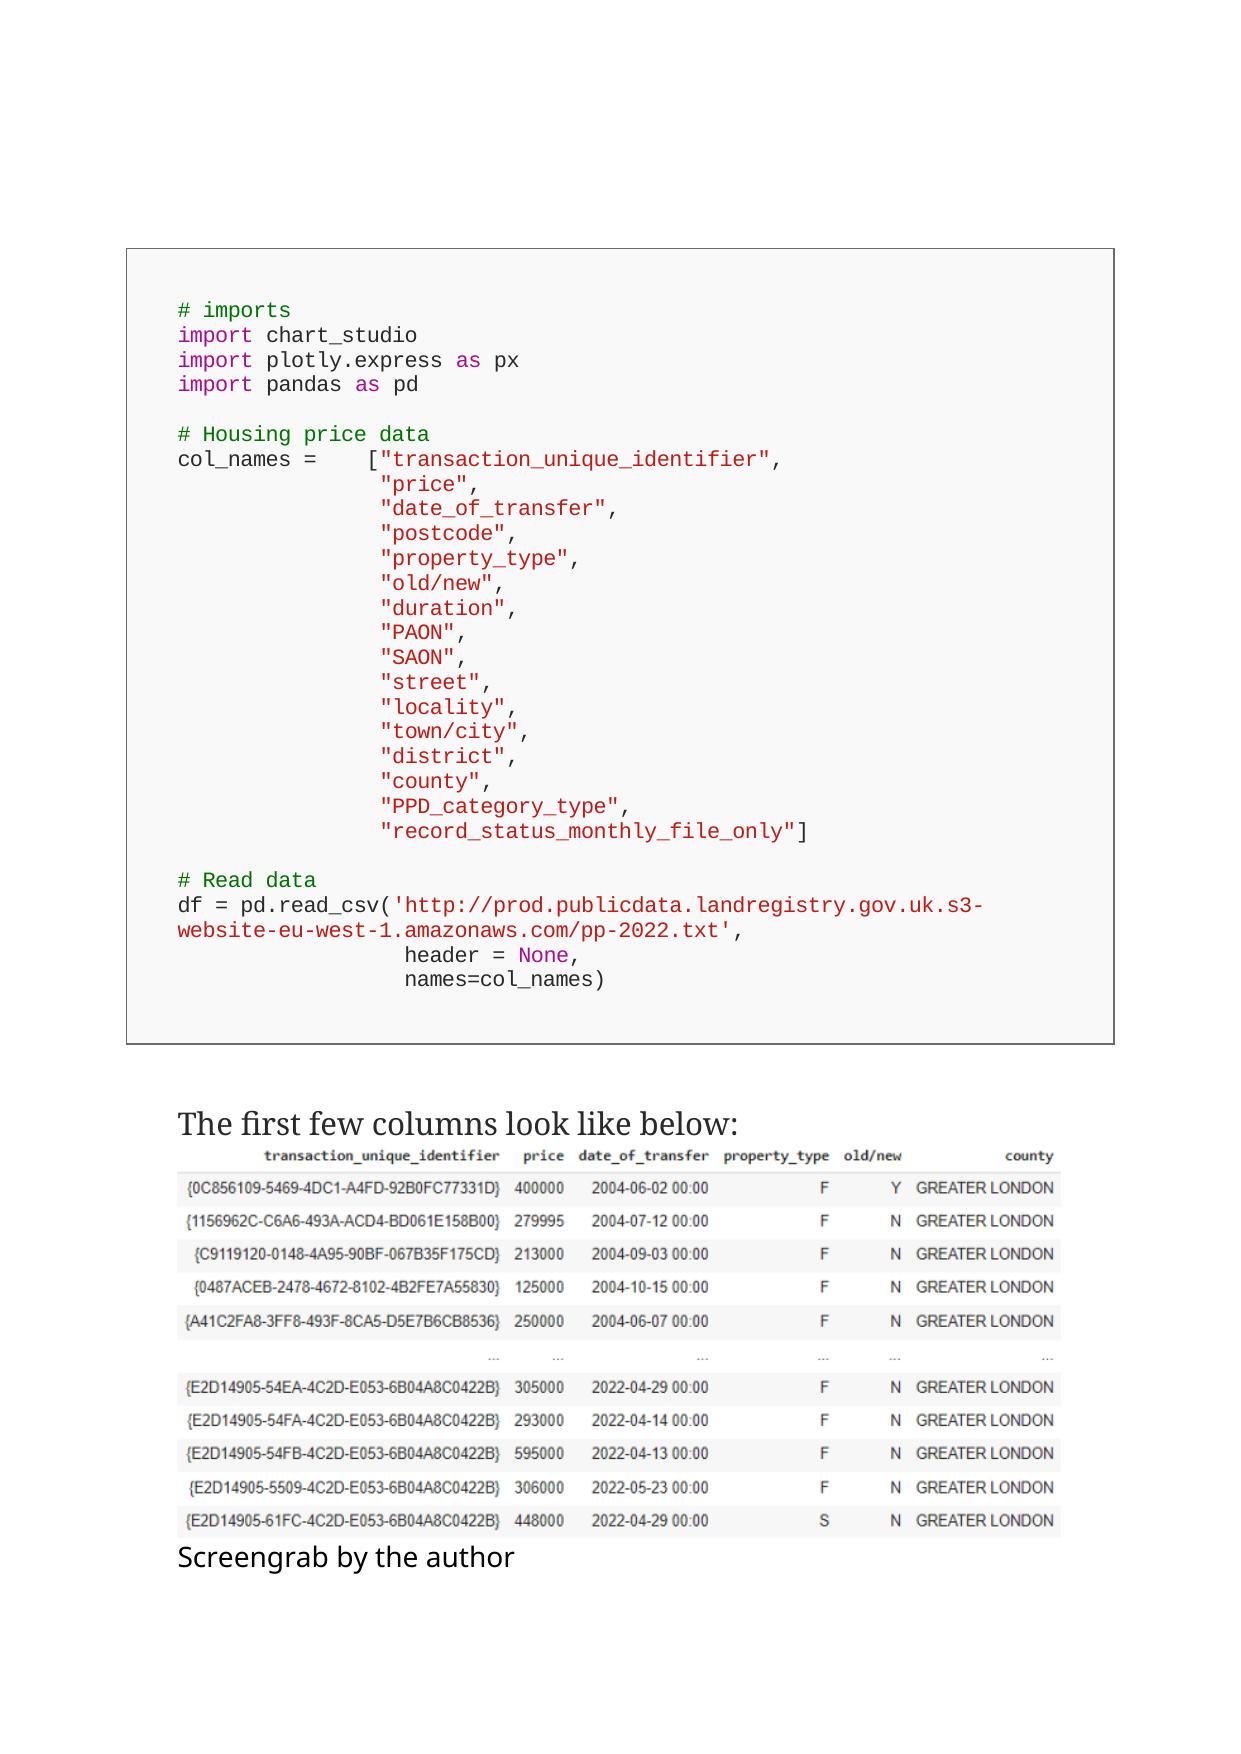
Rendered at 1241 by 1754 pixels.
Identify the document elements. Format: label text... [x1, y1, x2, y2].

picture [177, 1145, 1062, 1538]
text Screengrab by the author [177, 1537, 1063, 1576]
text The first few columns look like below: [177, 1095, 1063, 1145]
text # imports import chart_studio import plotly.express as px import pandas as pd # Housing price data col_names = ["transaction_unique_identifier", "price", "date_of_transfer", "postcode", "property_type", "old/new", "duration", "PAON", "SAON", "street", "locality", "town/city", "district", "county", "PPD_category_type", "record_status_monthly_file_only"] # Read data df = pd.read_csv('http://prod.publicdata.landregistry.gov.uk.s3-website-eu-west-1.amazonaws.com/pp-2022.txt', header = None, names=col_names) [127, 249, 1113, 1043]
